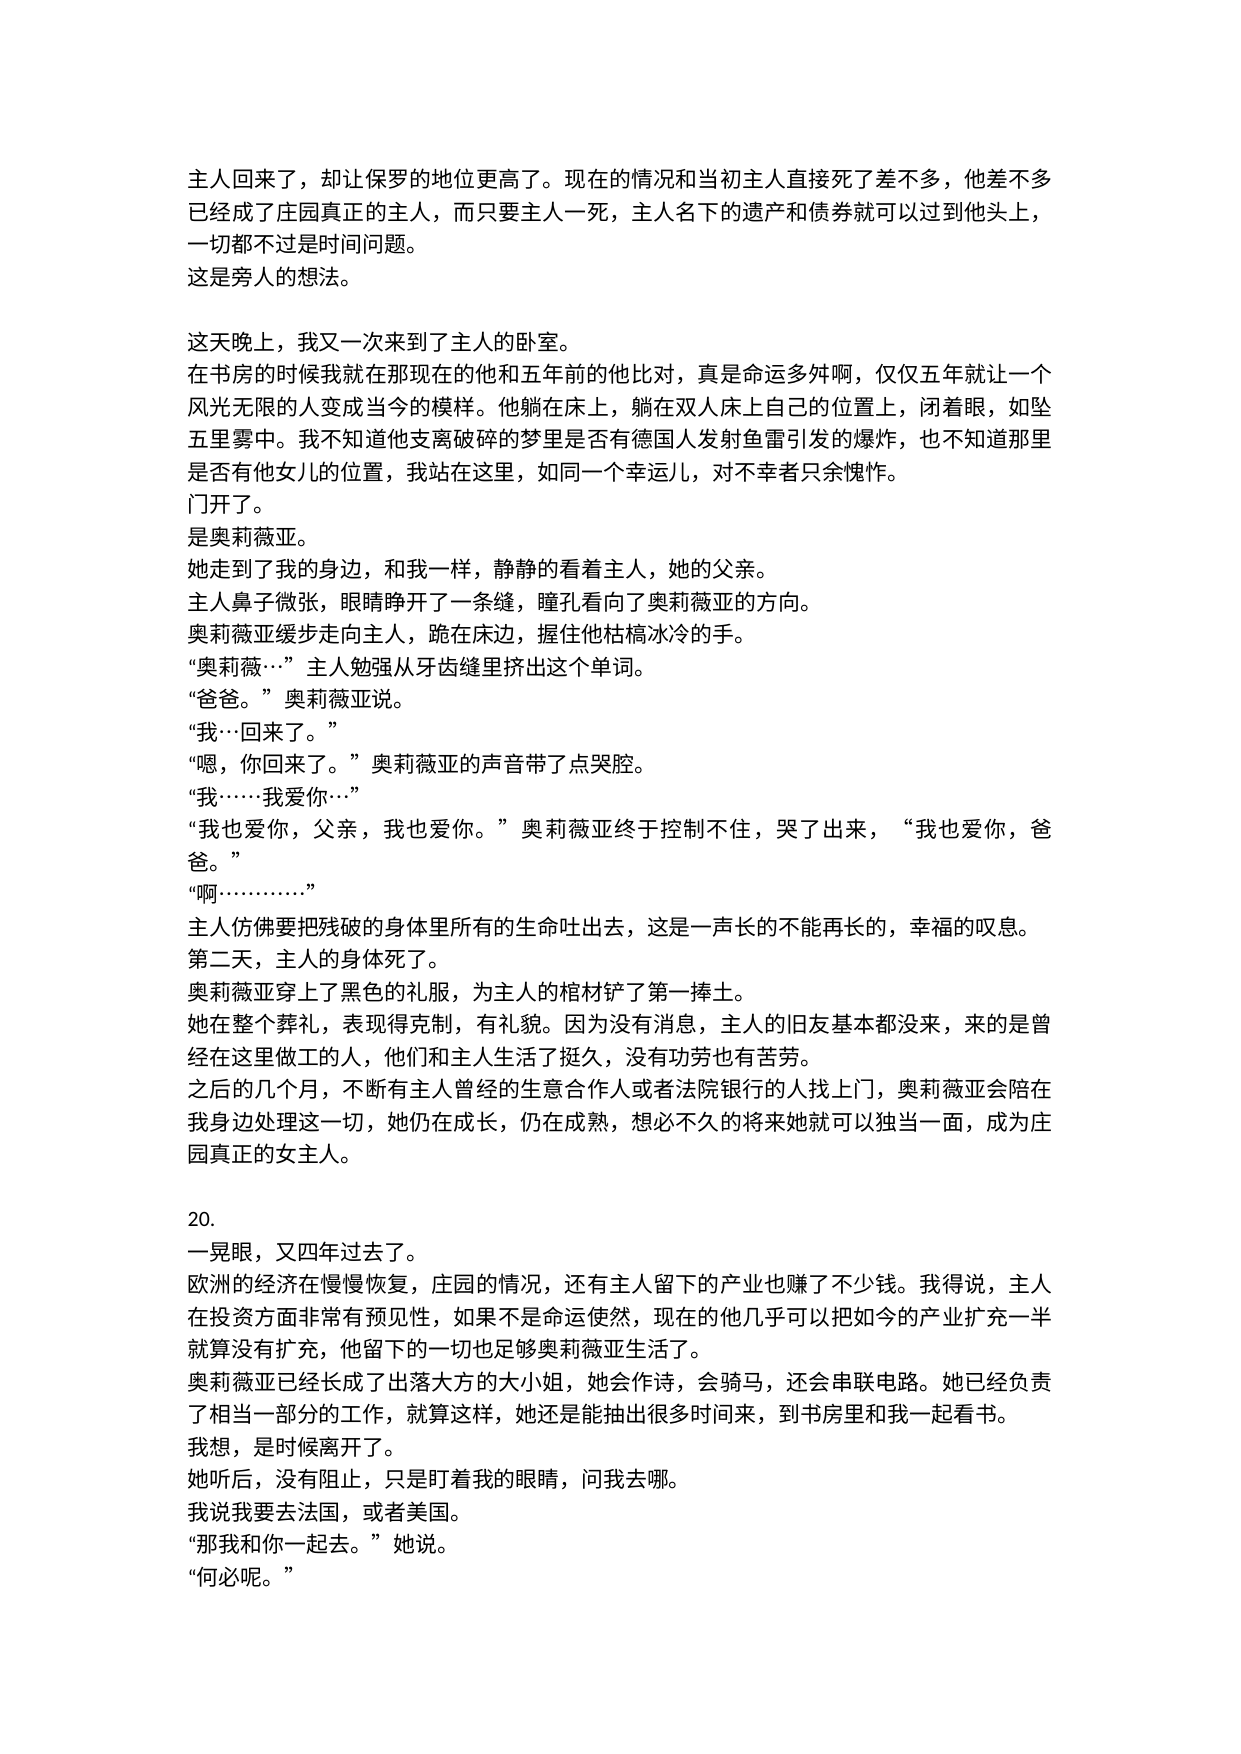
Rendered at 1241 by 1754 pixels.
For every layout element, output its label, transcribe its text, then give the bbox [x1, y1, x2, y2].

text 我说我要去法国，或者美国。 [187, 1494, 1053, 1527]
text 主人鼻子微张，眼睛睁开了一条缝，瞳孔看向了奥莉薇亚的方向。 [187, 584, 1053, 617]
text 在书房的时候我就在那现在的他和五年前的他比对，真是命运多舛啊，仅仅五年就让一个风光无限的人变成当今的模样。他躺在床上，躺在双人床上自己的位置上，闭着眼，如坠五里雾中。我不知道他支离破碎的梦里是否有德国人发射鱼雷引发的爆炸，也不知道那里是否有他女儿的位置，我站在这里，如同一个幸运儿，对不幸者只余愧怍。 [187, 357, 1053, 487]
text 是奥莉薇亚。 [187, 519, 1053, 552]
text “爸爸。”奥莉薇亚说。 [187, 682, 1053, 714]
text 主人仿佛要把残破的身体里所有的生命吐出去，这是一声长的不能再长的，幸福的叹息。 [187, 909, 1053, 942]
text 第二天，主人的身体死了。 [187, 942, 1053, 974]
text “我…回来了。” [187, 714, 1053, 747]
text 主人回来了，却让保罗的地位更高了。现在的情况和当初主人直接死了差不多，他差不多已经成了庄园真正的主人，而只要主人一死，主人名下的遗产和债券就可以过到他头上，一切都不过是时间问题。 [187, 162, 1053, 259]
text 之后的几个月，不断有主人曾经的生意合作人或者法院银行的人找上门，奥莉薇亚会陪在我身边处理这一切，她仍在成长，仍在成熟，想必不久的将来她就可以独当一面，成为庄园真正的女主人。 [187, 1072, 1053, 1169]
text “嗯，你回来了。”奥莉薇亚的声音带了点哭腔。 [187, 747, 1053, 779]
text 她听后，没有阻止，只是盯着我的眼睛，问我去哪。 [187, 1462, 1053, 1494]
text “那我和你一起去。”她说。 [187, 1527, 1053, 1559]
text 门开了。 [187, 487, 1053, 519]
text “何必呢。” [187, 1559, 1053, 1592]
text “我也爱你，父亲，我也爱你。”奥莉薇亚终于控制不住，哭了出来，“我也爱你，爸爸。” [187, 812, 1053, 877]
text 欧洲的经济在慢慢恢复，庄园的情况，还有主人留下的产业也赚了不少钱。我得说，主人在投资方面非常有预见性，如果不是命运使然，现在的他几乎可以把如今的产业扩充一半，就算没有扩充，他留下的一切也足够奥莉薇亚生活了。 [187, 1267, 1053, 1364]
text “我……我爱你…” [187, 779, 1053, 812]
text 我想，是时候离开了。 [187, 1429, 1053, 1462]
text 她在整个葬礼，表现得克制，有礼貌。因为没有消息，主人的旧友基本都没来，来的是曾经在这里做工的人，他们和主人生活了挺久，没有功劳也有苦劳。 [187, 1007, 1053, 1072]
text 20. [187, 1202, 1053, 1234]
text “奥莉薇…”主人勉强从牙齿缝里挤出这个单词。 [187, 649, 1053, 682]
text 奥莉薇亚缓步走向主人，跪在床边，握住他枯槁冰冷的手。 [187, 617, 1053, 649]
text 奥莉薇亚穿上了黑色的礼服，为主人的棺材铲了第一捧土。 [187, 974, 1053, 1007]
text 这是旁人的想法。 [187, 259, 1053, 292]
text “啊…………” [187, 877, 1053, 909]
text 她走到了我的身边，和我一样，静静的看着主人，她的父亲。 [187, 552, 1053, 584]
text 这天晚上，我又一次来到了主人的卧室。 [187, 324, 1053, 357]
text 奥莉薇亚已经长成了出落大方的大小姐，她会作诗，会骑马，还会串联电路。她已经负责了相当一部分的工作，就算这样，她还是能抽出很多时间来，到书房里和我一起看书。 [187, 1364, 1053, 1429]
text 一晃眼，又四年过去了。 [187, 1234, 1053, 1267]
